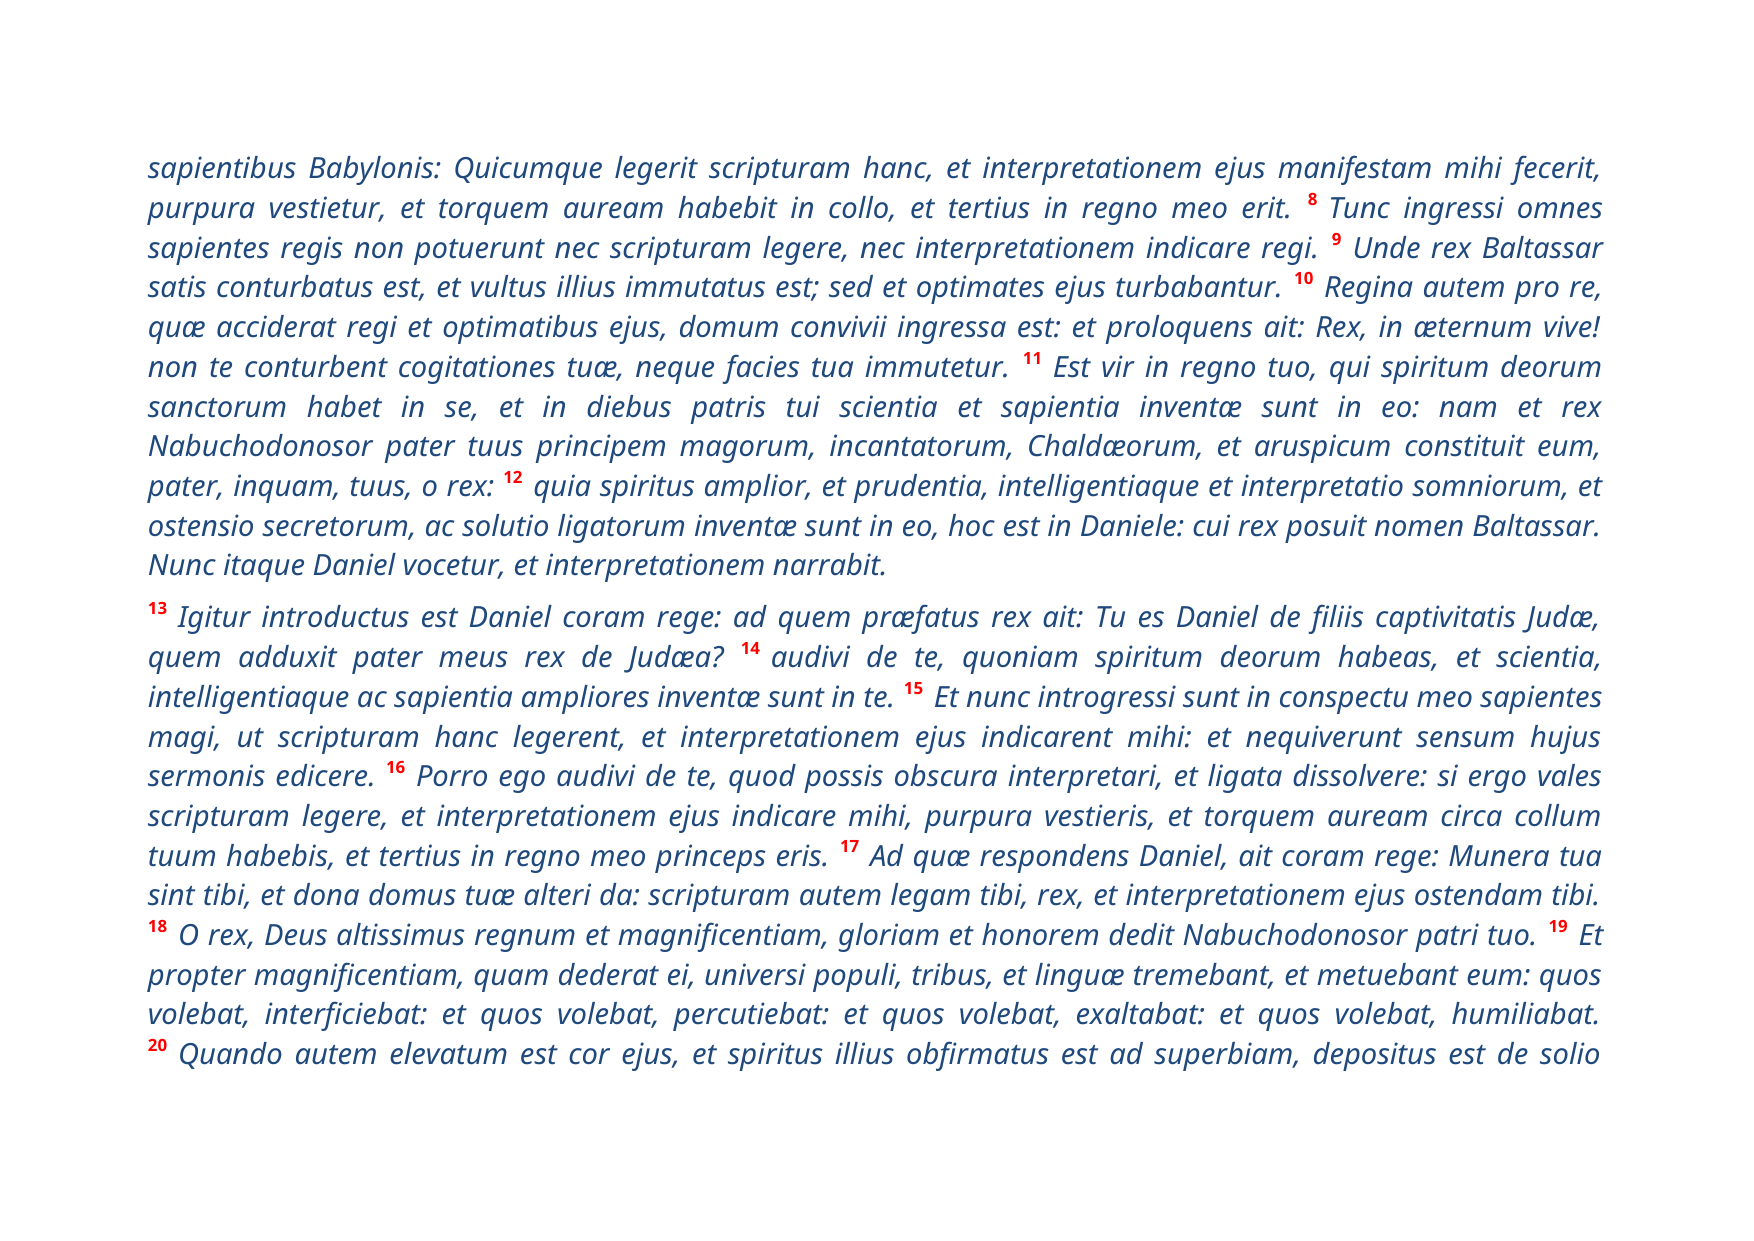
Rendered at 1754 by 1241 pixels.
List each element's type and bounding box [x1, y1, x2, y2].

text [148, 148, 1606, 584]
text [148, 597, 1606, 1073]
